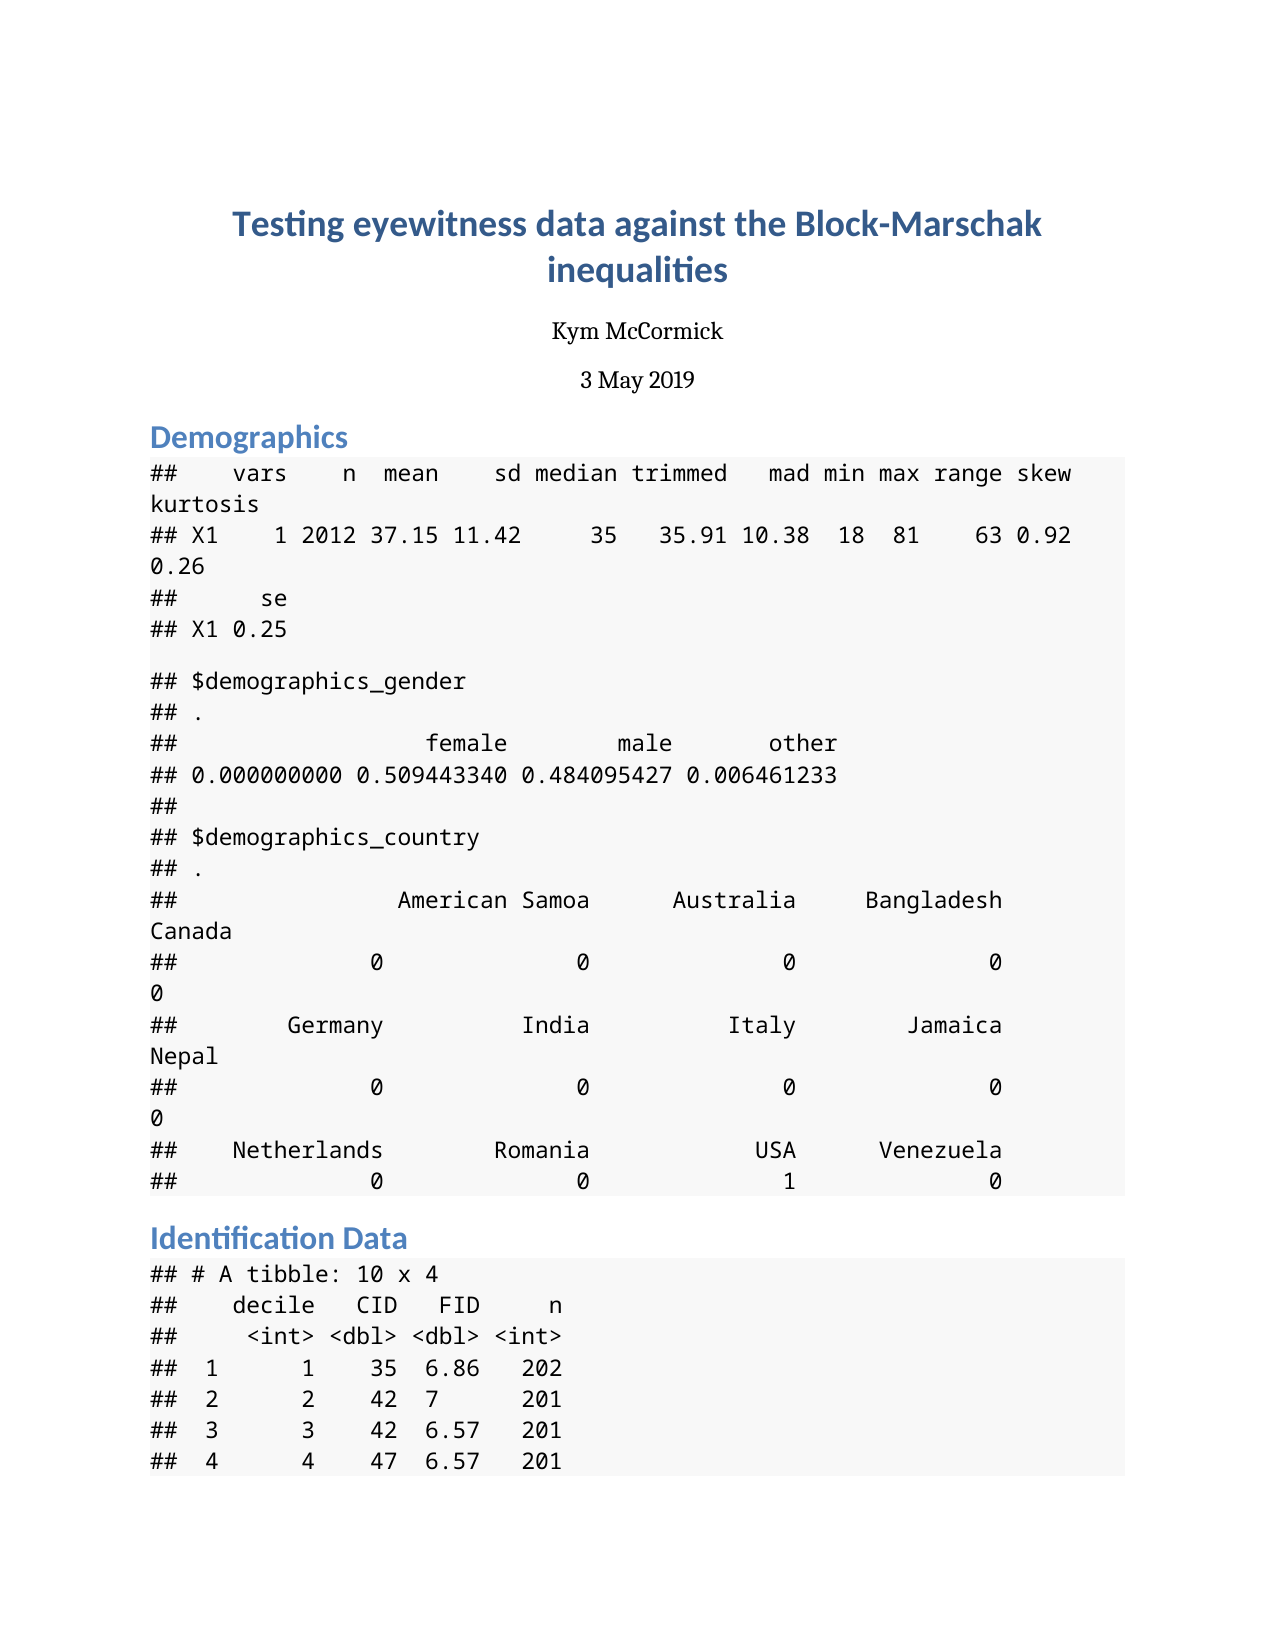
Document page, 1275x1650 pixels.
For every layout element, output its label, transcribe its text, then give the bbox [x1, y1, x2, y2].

subtitle Identification Data [150, 1217, 1125, 1258]
title Testing eyewitness data against the Block-Marschak inequalities [150, 200, 1125, 292]
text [150, 1258, 1125, 1476]
subtitle Demographics [150, 416, 1125, 457]
text ## vars n mean sd median trimmed mad min max range skew kurtosis ## X1 1 2012 37.15 11.42 35 35.91 10.38 18 81 63 0.92 0.26 ## se ## X1 0.25 [150, 457, 1125, 644]
text Kym McCormick [150, 317, 1125, 345]
text ## $demographics_gender ## . ## female male other ## 0.000000000 0.509443340 0.484095427 0.006461233 ## ## $demographics_country ## . ## American Samoa Australia Bangladesh Canada ## 0 0 0 0 0 ## Germany India Italy Jamaica Nepal ## 0 0 0 0 0 ## Netherlands Romania USA Venezuela ## 0 0 1 0 [150, 665, 1125, 1196]
text 3 May 2019 [150, 366, 1125, 395]
